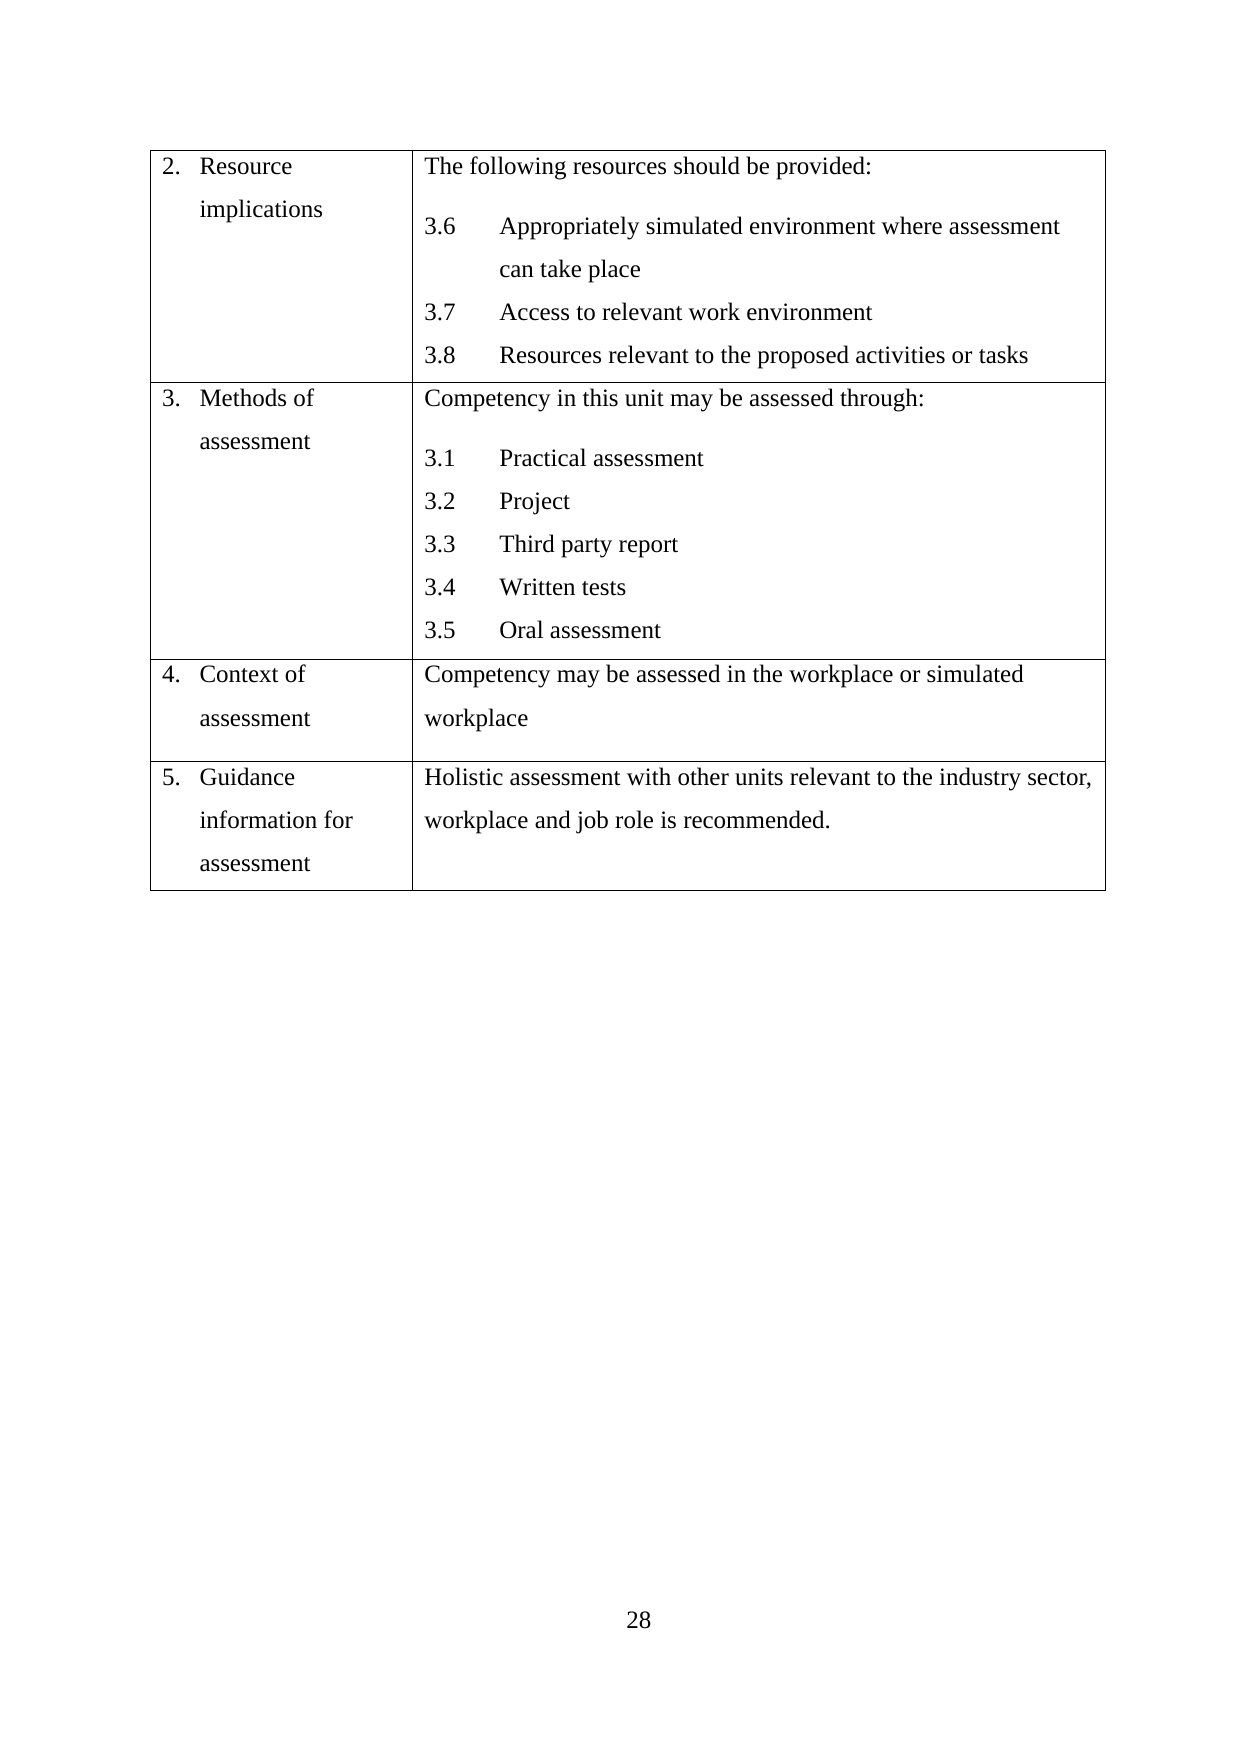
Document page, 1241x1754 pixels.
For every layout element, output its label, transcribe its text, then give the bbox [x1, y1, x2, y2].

table_cell Methods of assessment [151, 383, 412, 658]
table_cell Competency in this unit may be assessed through: Practical assessment Project Third party report Written tests Oral assessment [413, 383, 1105, 658]
table_cell The following resources should be provided: Appropriately simulated environment where assessment can take place Access to relevant work environment Resources relevant to the proposed activities or tasks [413, 151, 1105, 382]
table_cell Competency may be assessed in the workplace or simulated workplace [413, 660, 1105, 761]
table_cell Resource implications [151, 151, 412, 382]
table_cell Holistic assessment with other units relevant to the industry sector, workplace and job role is recommended. [413, 762, 1105, 890]
table_cell Context of assessment [151, 660, 412, 761]
table_cell Guidance information for assessment [151, 762, 412, 890]
